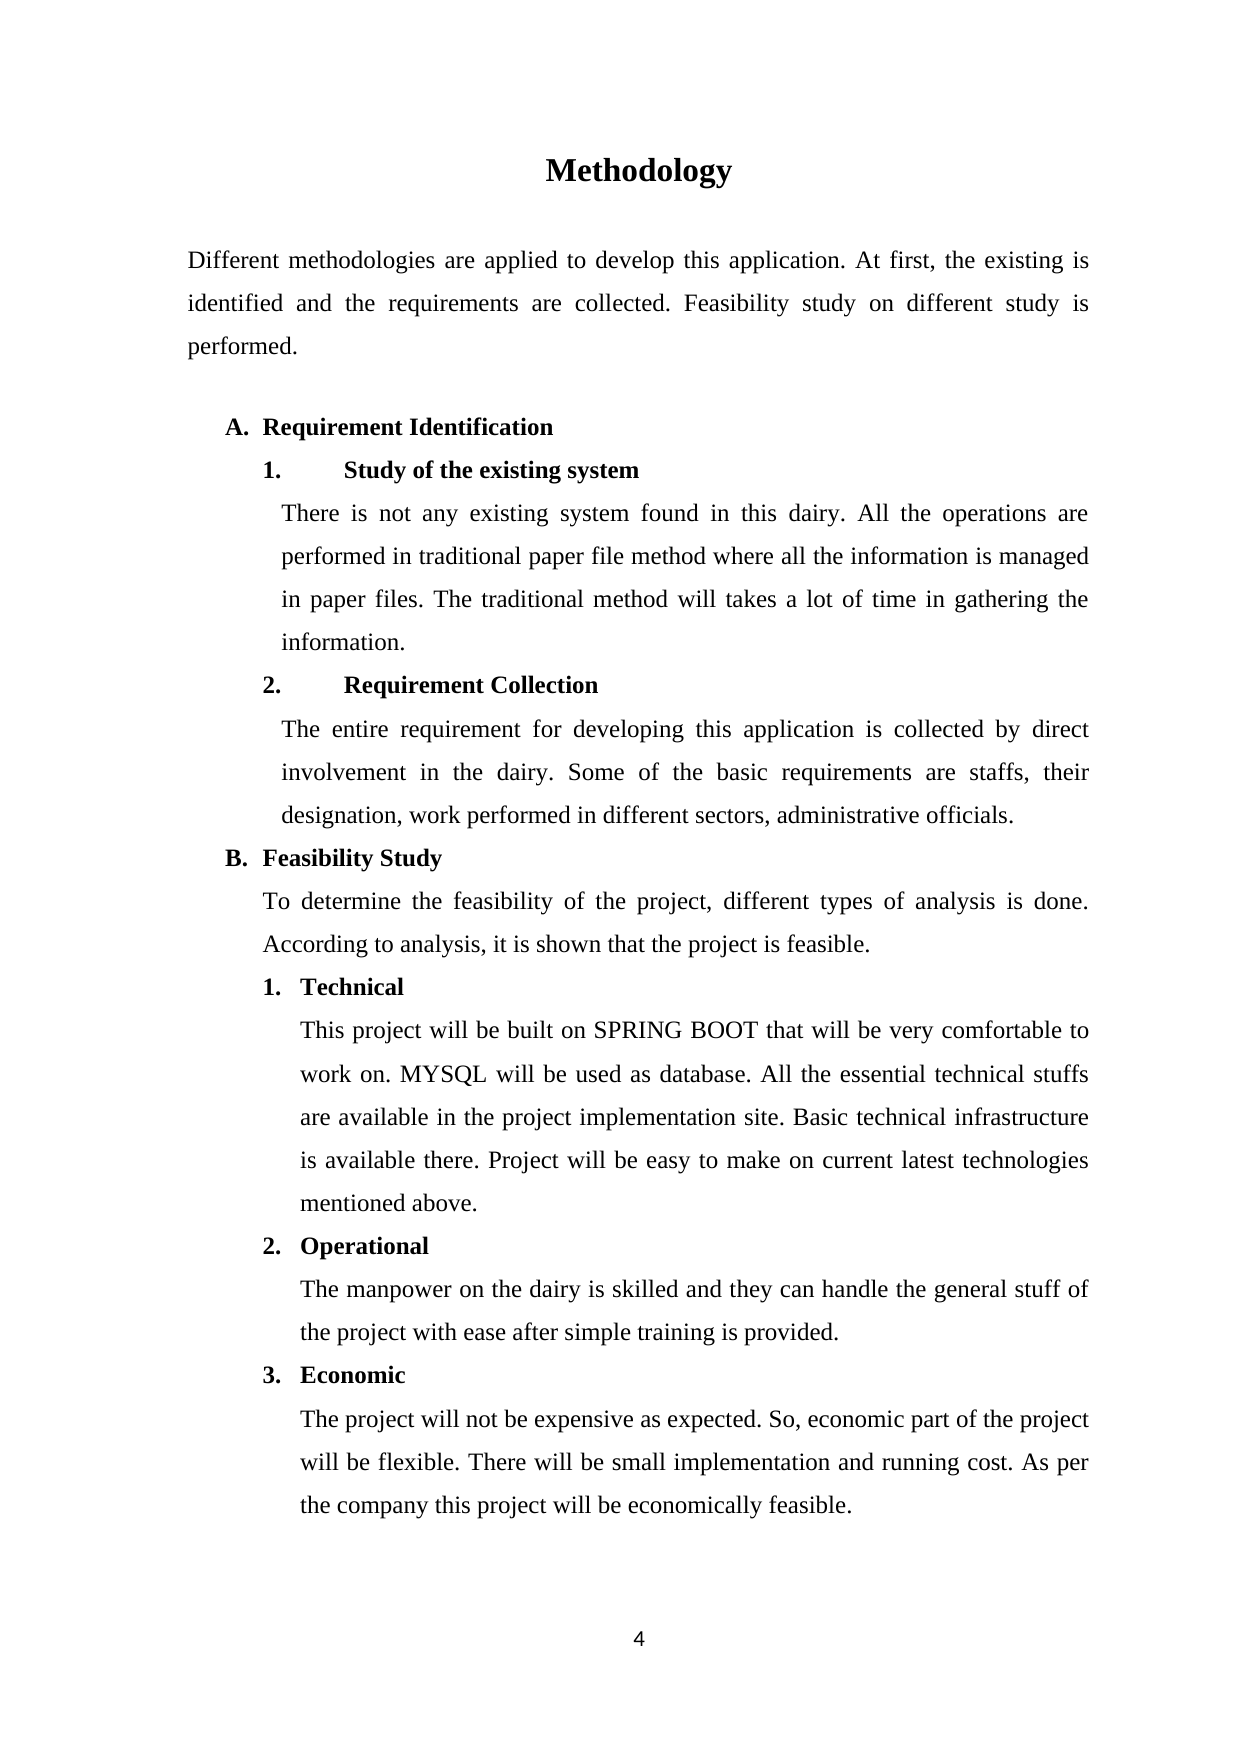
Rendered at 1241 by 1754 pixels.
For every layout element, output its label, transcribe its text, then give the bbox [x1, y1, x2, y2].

text Different methodologies are applied to develop this application. At first, the existing is identified and the requirements are collected. Feasibility study on different study is performed. [187, 245, 1090, 360]
list This project will be built on SPRING BOOT that will be very comfortable to work on. MYSQL will be used as database. All the essential technical stuffs are available in the project implementation site. Basic technical infrastructure is available there. Project will be easy to make on current latest technologies mentioned above. [300, 1016, 1090, 1217]
list The project will not be expensive as expected. So, economic part of the project will be flexible. There will be small implementation and running cost. As per the company this project will be economically feasible. [300, 1404, 1090, 1519]
list Requirement Identification [225, 412, 1090, 441]
list Operational [262, 1231, 1090, 1260]
list Feasibility Study [225, 843, 1090, 872]
text Methodology [187, 150, 1090, 188]
list The entire requirement for developing this application is collected by direct involvement in the dairy. Some of the basic requirements are staffs, their designation, work performed in different sectors, administrative officials. [281, 714, 1090, 829]
list Study of the existing system [262, 455, 1090, 484]
list Technical [262, 972, 1090, 1001]
list To determine the feasibility of the project, different types of analysis is done. According to analysis, it is shown that the project is feasible. [262, 886, 1090, 958]
list There is not any existing system found in this dairy. All the operations are performed in traditional paper file method where all the information is managed in paper files. The traditional method will takes a lot of time in gathering the information. [281, 498, 1090, 656]
list The manpower on the dairy is skilled and they can handle the general stuff of the project with ease after simple training is provided. [300, 1274, 1090, 1346]
list Economic [262, 1361, 1090, 1389]
list Requirement Collection [262, 671, 1090, 699]
